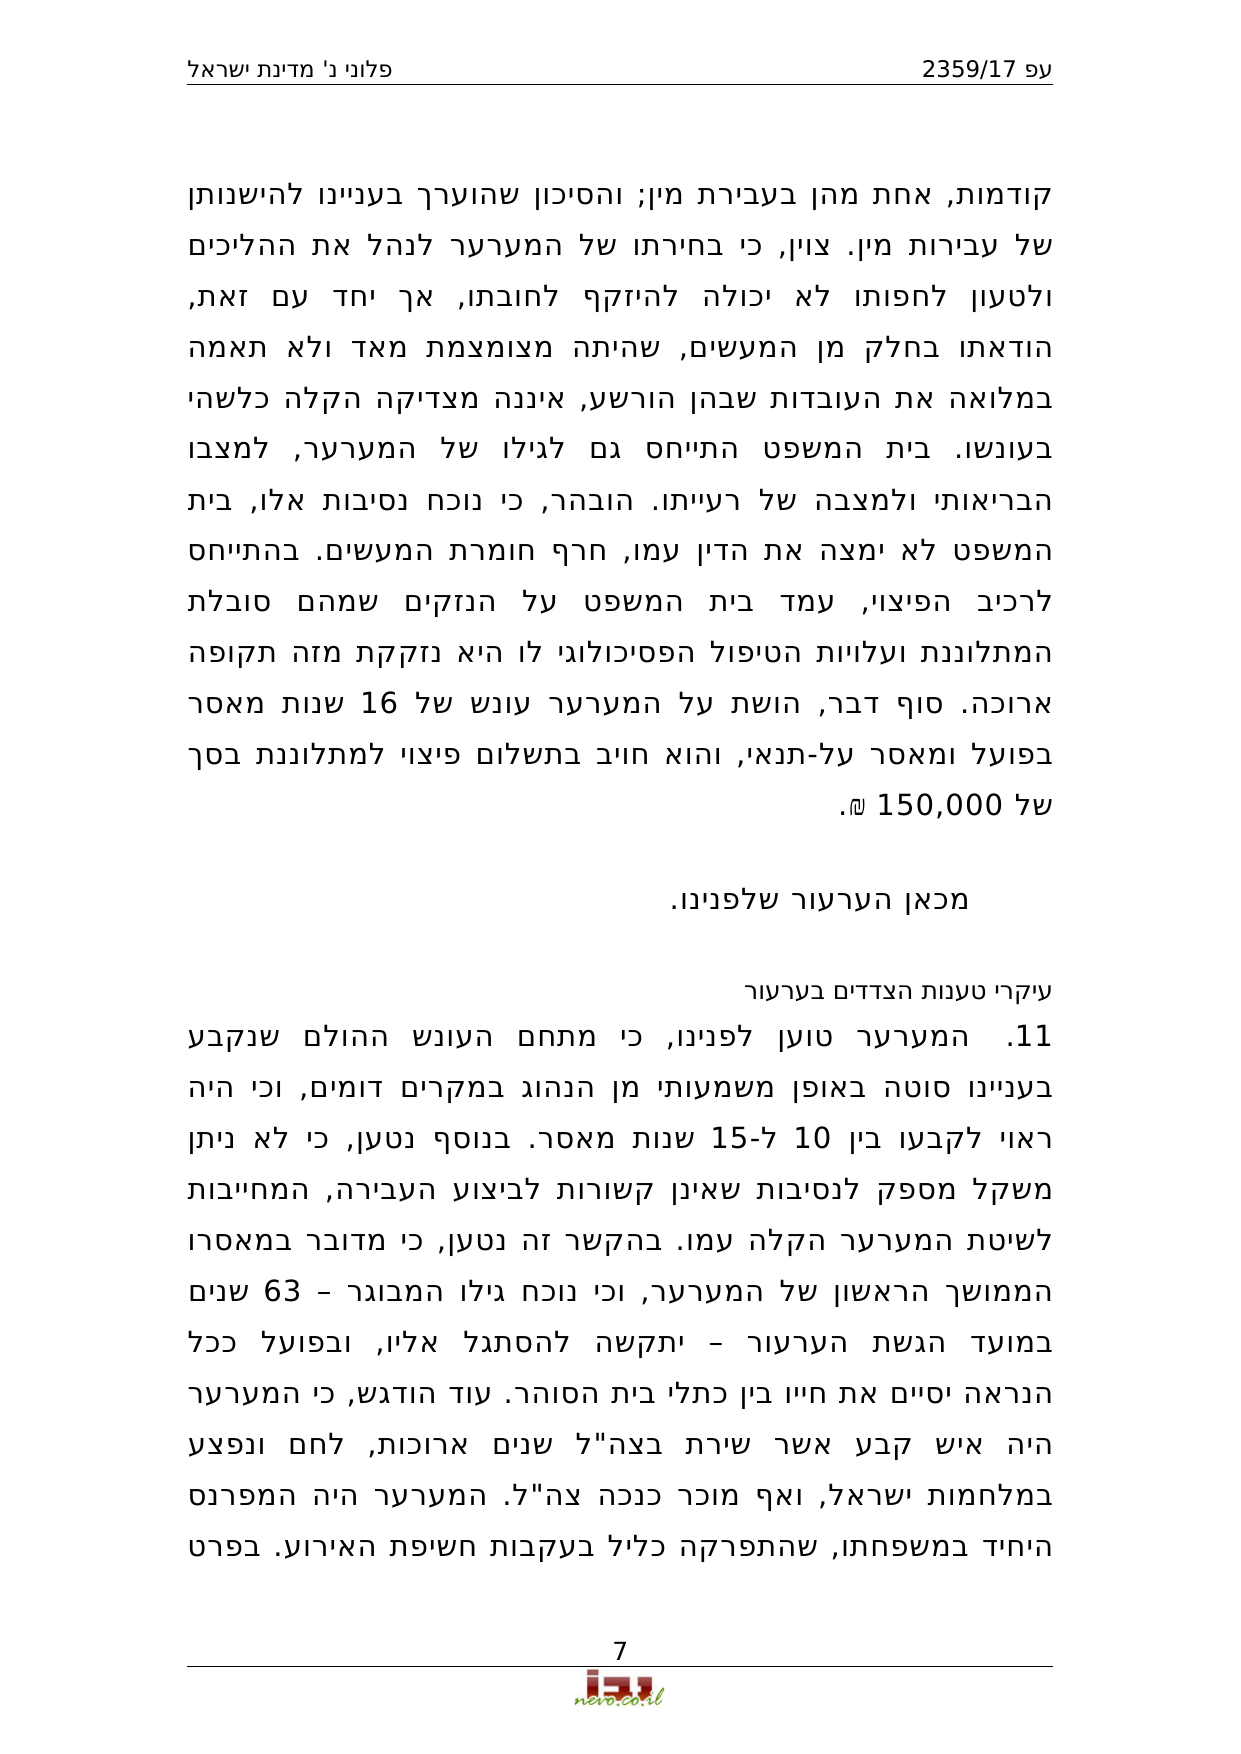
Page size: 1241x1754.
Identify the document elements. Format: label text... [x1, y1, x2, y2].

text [187, 1019, 1053, 1563]
text מכאן הערעור שלפנינו. [187, 882, 1053, 916]
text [187, 177, 1053, 823]
text עיקרי טענות הצדדים בערעור [187, 976, 1053, 1005]
picture [574, 1669, 666, 1707]
